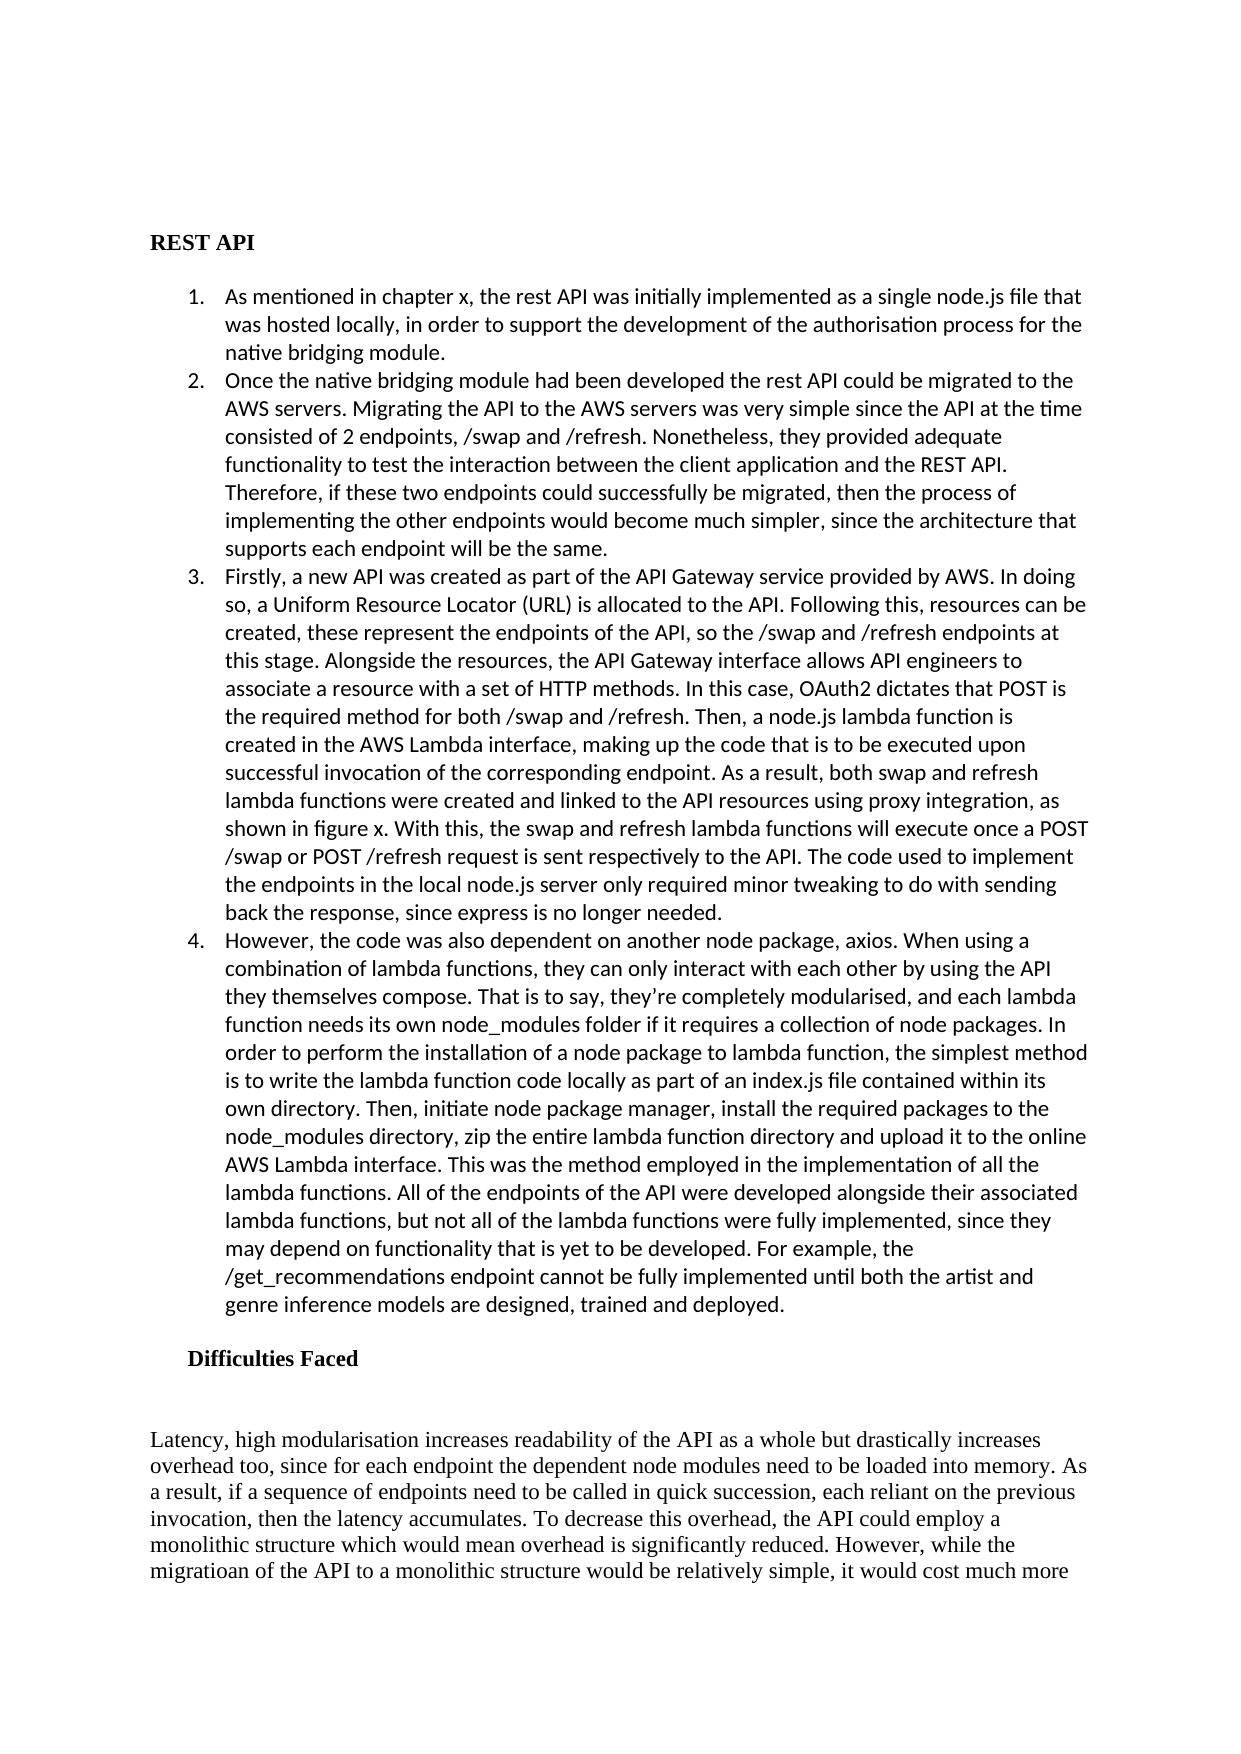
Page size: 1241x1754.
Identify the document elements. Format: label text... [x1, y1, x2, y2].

list Firstly, a new API was created as part of the API Gateway service provided by AWS. In doing so, a Uniform Resource Locator (URL) is allocated to the API. Following this, resources can be created, these represent the endpoints of the API, so the /swap and /refresh endpoints at this stage. Alongside the resources, the API Gateway interface allows API engineers to associate a resource with a set of HTTP methods. In this case, OAuth2 dictates that POST is the required method for both /swap and /refresh. Then, a node.js lambda function is created in the AWS Lambda interface, making up the code that is to be executed upon successful invocation of the corresponding endpoint. As a result, both swap and refresh lambda functions were created and linked to the API resources using proxy integration, as shown in figure x. With this, the swap and refresh lambda functions will execute once a POST /swap or POST /refresh request is sent respectively to the API. The code used to implement the endpoints in the local node.js server only required minor tweaking to do with sending back the response, since express is no longer needed. [187, 562, 1090, 926]
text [150, 1426, 1090, 1584]
text REST API [150, 229, 1090, 255]
list As mentioned in chapter x, the rest API was initially implemented as a single node.js file that was hosted locally, in order to support the development of the authorisation process for the native bridging module. [187, 282, 1090, 366]
list However, the code was also dependent on another node package, axios. When using a combination of lambda functions, they can only interact with each other by using the API they themselves compose. That is to say, they’re completely modularised, and each lambda function needs its own node_modules folder if it requires a collection of node packages. In order to perform the installation of a node package to lambda function, the simplest method is to write the lambda function code locally as part of an index.js file contained within its own directory. Then, initiate node package manager, install the required packages to the node_modules directory, zip the entire lambda function directory and upload it to the online AWS Lambda interface. This was the method employed in the implementation of all the lambda functions. All of the endpoints of the API were developed alongside their associated lambda functions, but not all of the lambda functions were fully implemented, since they may depend on functionality that is yet to be developed. For example, the /get_recommendations endpoint cannot be fully implemented until both the artist and genre inference models are designed, trained and deployed. [187, 926, 1090, 1318]
text Difficulties Faced [187, 1345, 1090, 1371]
list Once the native bridging module had been developed the rest API could be migrated to the AWS servers. Migrating the API to the AWS servers was very simple since the API at the time consisted of 2 endpoints, /swap and /refresh. Nonetheless, they provided adequate functionality to test the interaction between the client application and the REST API. Therefore, if these two endpoints could successfully be migrated, then the process of implementing the other endpoints would become much simpler, since the architecture that supports each endpoint will be the same. [187, 366, 1090, 562]
